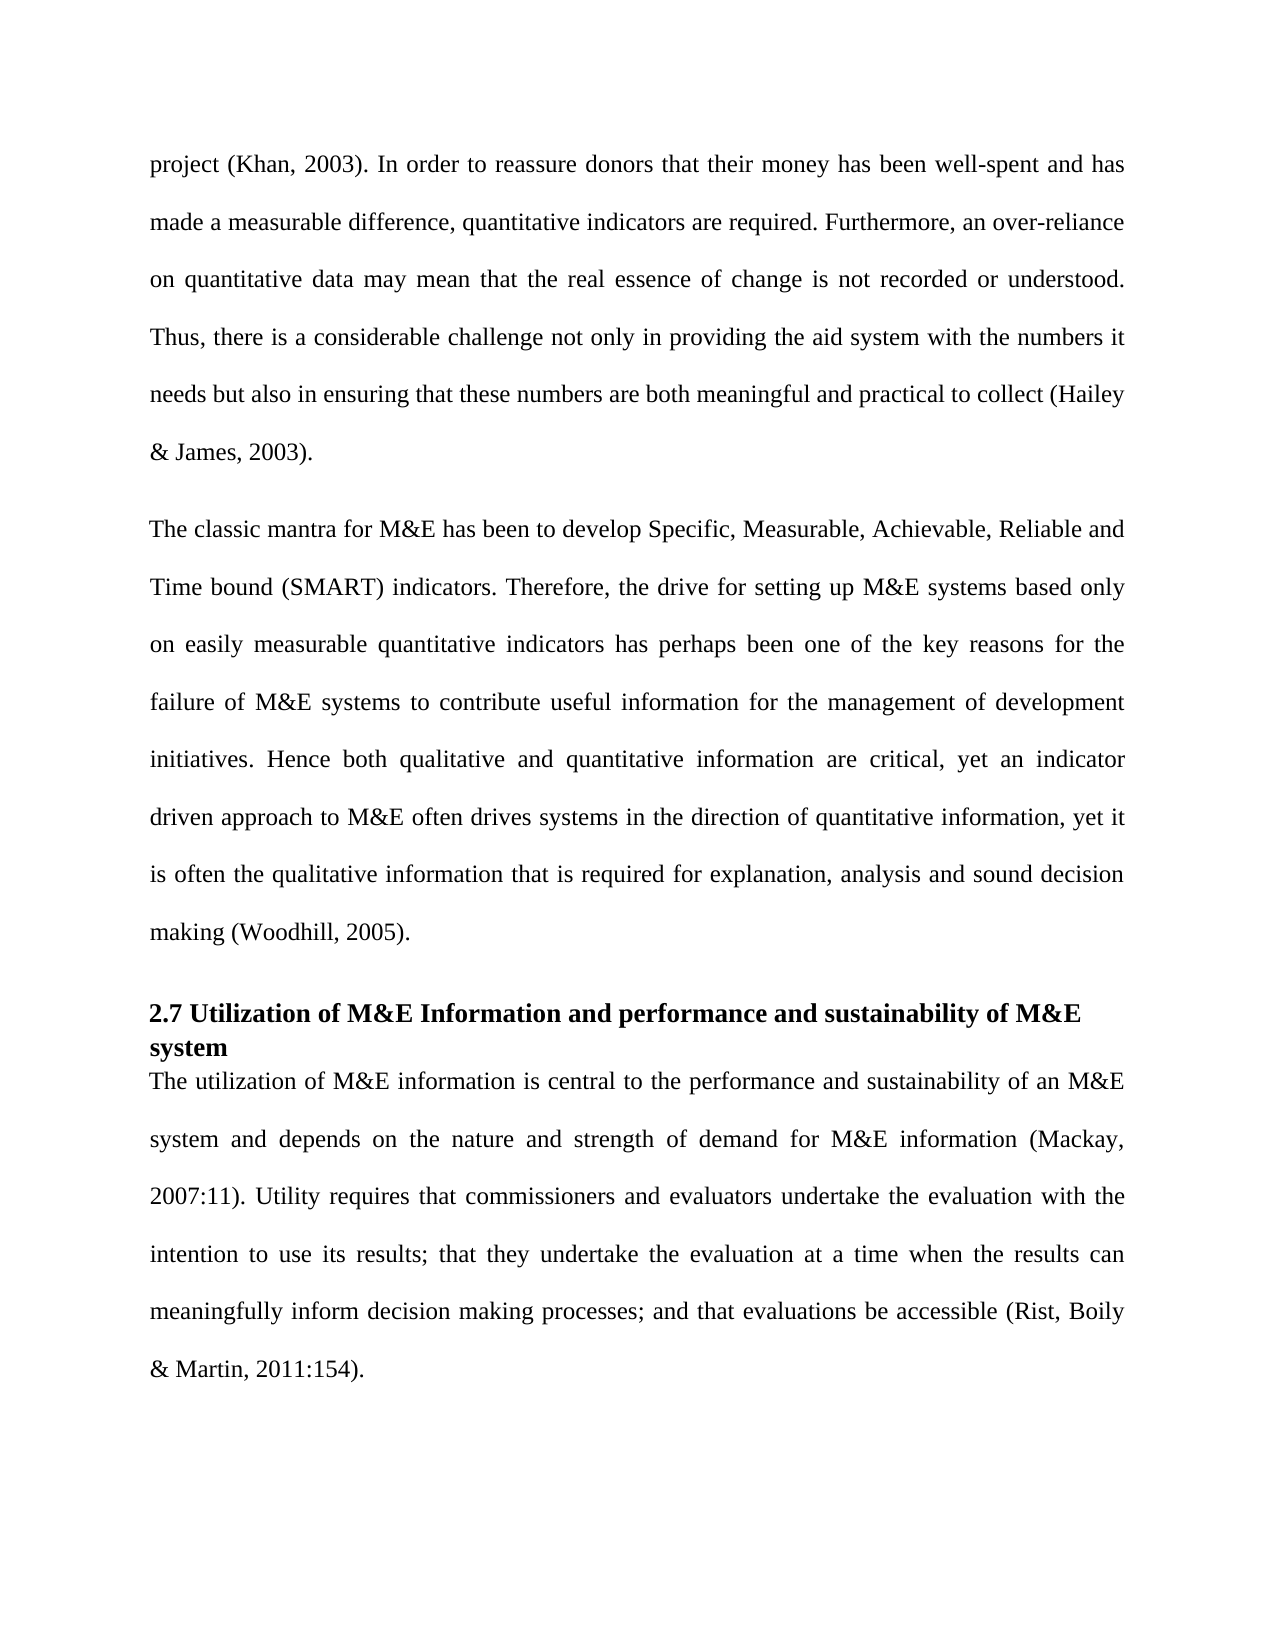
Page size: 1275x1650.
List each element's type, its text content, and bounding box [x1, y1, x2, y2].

text The classic mantra for M&E has been to develop Specific, Measurable, Achievable, Reliable and Time bound (SMART) indicators. Therefore, the drive for setting up M&E systems based only on easily measurable quantitative indicators has perhaps been one of the key reasons for the failure of M&E systems to contribute useful information for the management of development initiatives. Hence both qualitative and quantitative information are critical, yet an indicator driven approach to M&E often drives systems in the direction of quantitative information, yet it is often the qualitative information that is required for explanation, analysis and sound decision making (Woodhill, 2005). [148, 514, 1126, 945]
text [148, 149, 1126, 466]
subtitle 2.7 Utilization of M&E Information and performance and sustainability of M&E system [148, 997, 1141, 1062]
text The utilization of M&E information is central to the performance and sustainability of an M&E system and depends on the nature and strength of demand for M&E information (Mackay, 2007:11). Utility requires that commissioners and evaluators undertake the evaluation with the intention to use its results; that they undertake the evaluation at a time when the results can meaningfully inform decision making processes; and that evaluations be accessible (Rist, Boily & Martin, 2011:154). [148, 1066, 1126, 1383]
